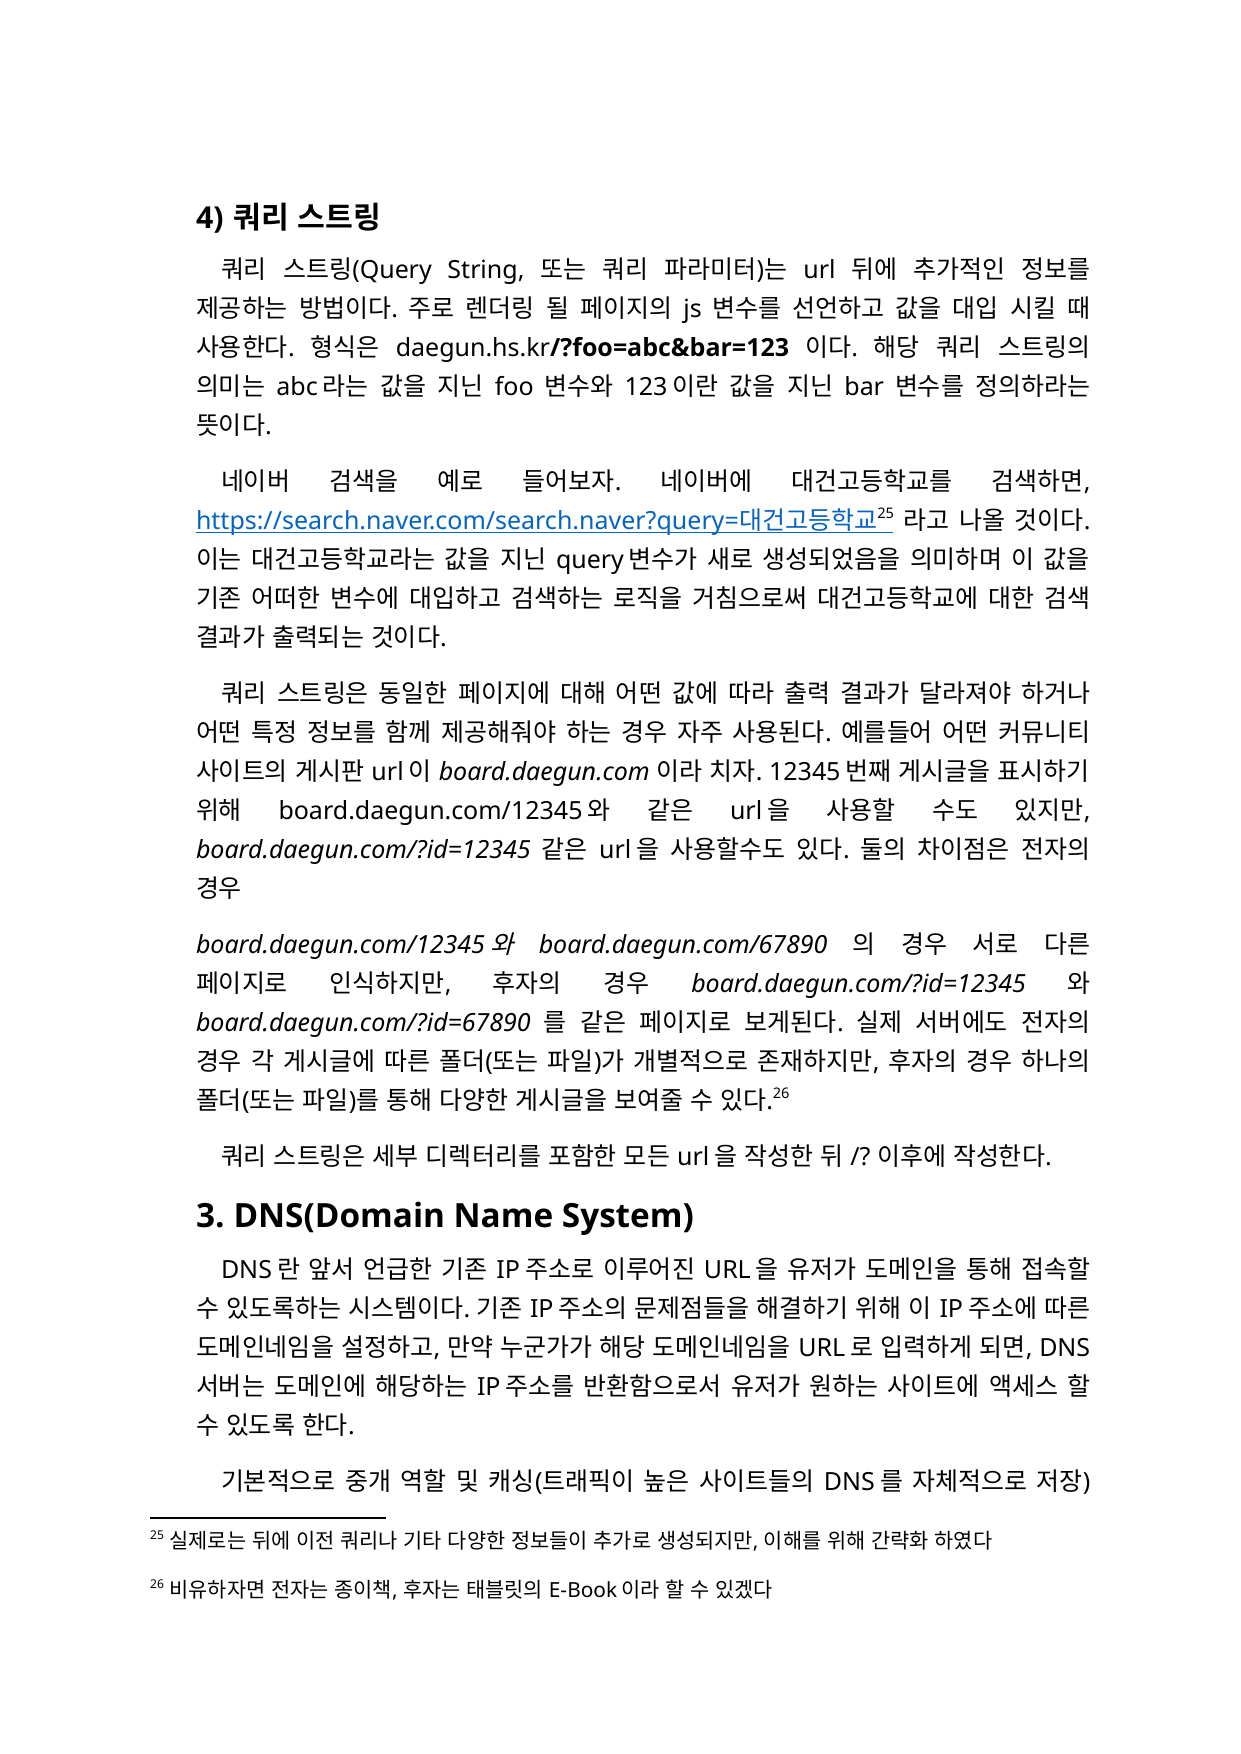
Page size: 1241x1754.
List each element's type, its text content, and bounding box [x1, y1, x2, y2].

text DNS란 앞서 언급한 기존 IP주소로 이루어진 URL을 유저가 도메인을 통해 접속할 수 있도록하는 시스템이다. 기존 IP주소의 문제점들을 해결하기 위해 이 IP주소에 따른 도메인네임을 설정하고, 만약 누군가가 해당 도메인네임을 URL로 입력하게 되면, DNS 서버는 도메인에 해당하는 IP주소를 반환함으로서 유저가 원하는 사이트에 액세스 할 수 있도록 한다. [196, 1249, 1090, 1442]
subtitle 쿼리 스트링 [196, 194, 1090, 238]
subtitle DNS(Domain Name System) [196, 1192, 1090, 1238]
text board.daegun.com/12345와 board.daegun.com/67890 의 경우 서로 다른 페이지로 인식하지만, 후자의 경우 board.daegun.com/?id=12345 와 board.daegun.com/?id=67890 를 같은 페이지로 보게된다. 실제 서버에도 전자의 경우 각 게시글에 따른 폴더(또는 파일)가 개별적으로 존재하지만, 후자의 경우 하나의 폴더(또는 파일)를 통해 다양한 게시글을 보여줄 수 있다. [196, 924, 1090, 1117]
text 네이버 검색을 예로 들어보자. 네이버에 대건고등학교를 검색하면, https://search.naver.com/search.naver?query=대건고등학교 라고 나올 것이다. 이는 대건고등학교라는 값을 지닌 query변수가 새로 생성되었음을 의미하며 이 값을 기존 어떠한 변수에 대입하고 검색하는 로직을 거침으로써 대건고등학교에 대한 검색 결과가 출력되는 것이다. [196, 461, 1090, 654]
text 쿼리 스트링(Query String, 또는 쿼리 파라미터)는 url 뒤에 추가적인 정보를 제공하는 방법이다. 주로 렌더링 될 페이지의 js 변수를 선언하고 값을 대입 시킬 때 사용한다. 형식은 daegun.hs.kr/?foo=abc&bar=123 이다. 해당 쿼리 스트링의 의미는 abc라는 값을 지닌 foo 변수와 123이란 값을 지닌 bar 변수를 정의하라는 뜻이다. [196, 249, 1090, 442]
text 쿼리 스트링은 세부 디렉터리를 포함한 모든 url을 작성한 뒤 /? 이후에 작성한다. [196, 1136, 1090, 1173]
text 쿼리 스트링은 동일한 페이지에 대해 어떤 값에 따라 출력 결과가 달라져야 하거나 어떤 특정 정보를 함께 제공해줘야 하는 경우 자주 사용된다. 예를들어 어떤 커뮤니티 사이트의 게시판 url이 board.daegun.com 이라 치자. 12345번째 게시글을 표시하기 위해 board.daegun.com/12345와 같은 url을 사용할 수도 있지만, board.daegun.com/?id=12345 같은 url을 사용할수도 있다. 둘의 차이점은 전자의 경우 [196, 673, 1090, 905]
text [196, 1461, 1090, 1498]
